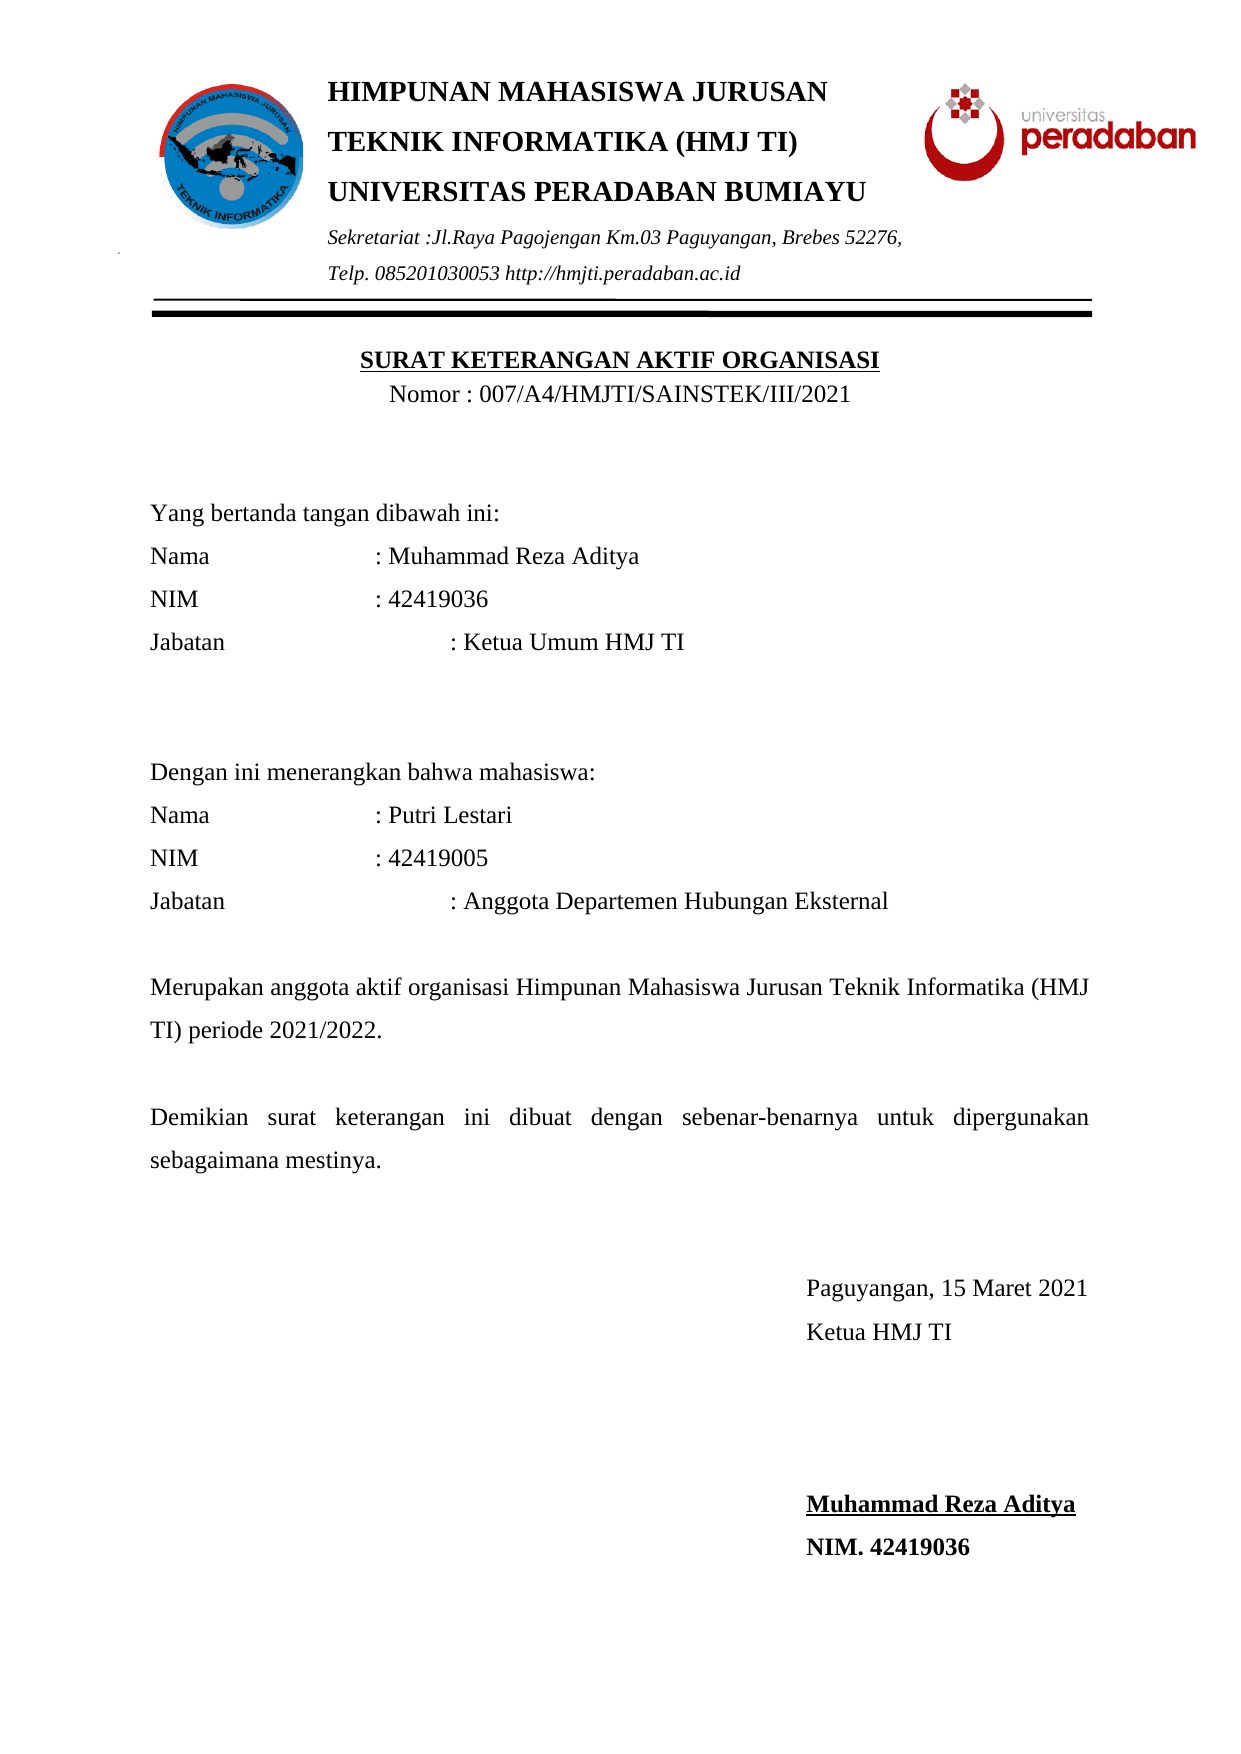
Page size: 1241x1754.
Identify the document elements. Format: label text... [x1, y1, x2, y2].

text Jabatan : Anggota Departemen Hubungan Eksternal [150, 886, 1090, 915]
text NIM : 42419036 [150, 584, 1090, 613]
text Yang bertanda tangan dibawah ini: [150, 498, 1090, 527]
text Muhammad Reza Aditya [150, 1489, 1090, 1518]
text NIM : 42419005 [150, 843, 1090, 872]
text SURAT KETERANGAN AKTIF ORGANISASI [150, 346, 1090, 374]
text Demikian surat keterangan ini dibuat dengan sebenar-benarnya untuk dipergunakan sebagaimana mestinya. [150, 1102, 1090, 1173]
text Paguyangan, 15 Maret 2021 [150, 1273, 1090, 1302]
text Nama : Putri Lestari [150, 800, 1090, 828]
picture [159, 84, 304, 229]
picture [924, 83, 1201, 181]
text Nama : Muhammad Reza Aditya [150, 541, 1090, 570]
text Dengan ini menerangkan bahwa mahasiswa: [150, 757, 1090, 785]
text Jabatan : Ketua Umum HMJ TI [150, 627, 1090, 656]
text NIM. 42419036 [150, 1532, 1090, 1561]
text Ketua HMJ TI [150, 1317, 1090, 1345]
text Merupakan anggota aktif organisasi Himpunan Mahasiswa Jurusan Teknik Informatika (HMJ TI) periode 2021/2022. [150, 972, 1090, 1044]
text Nomor : 007/A4/HMJTI/SAINSTEK/III/2021 [150, 379, 1090, 407]
